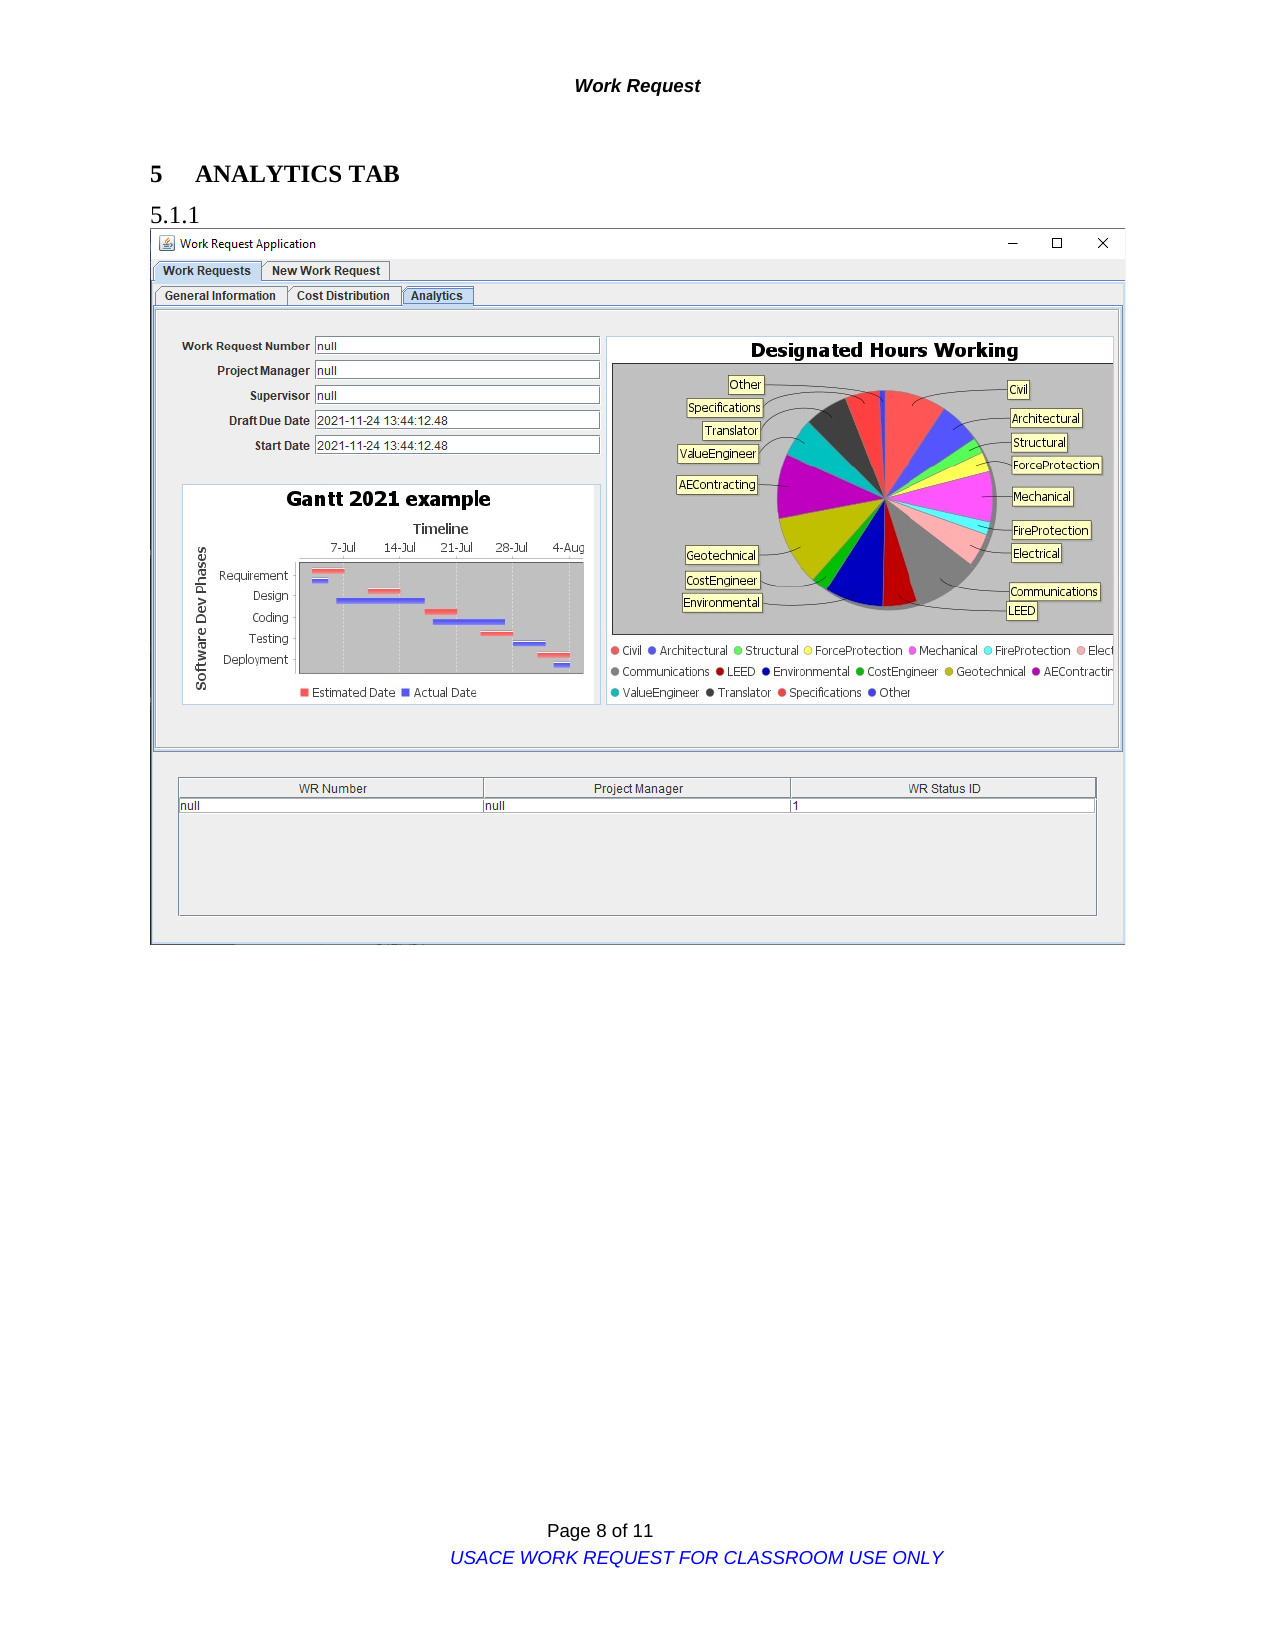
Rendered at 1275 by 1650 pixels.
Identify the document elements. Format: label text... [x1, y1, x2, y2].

picture [150, 228, 1125, 945]
subtitle Analytics Tab [150, 159, 1125, 187]
